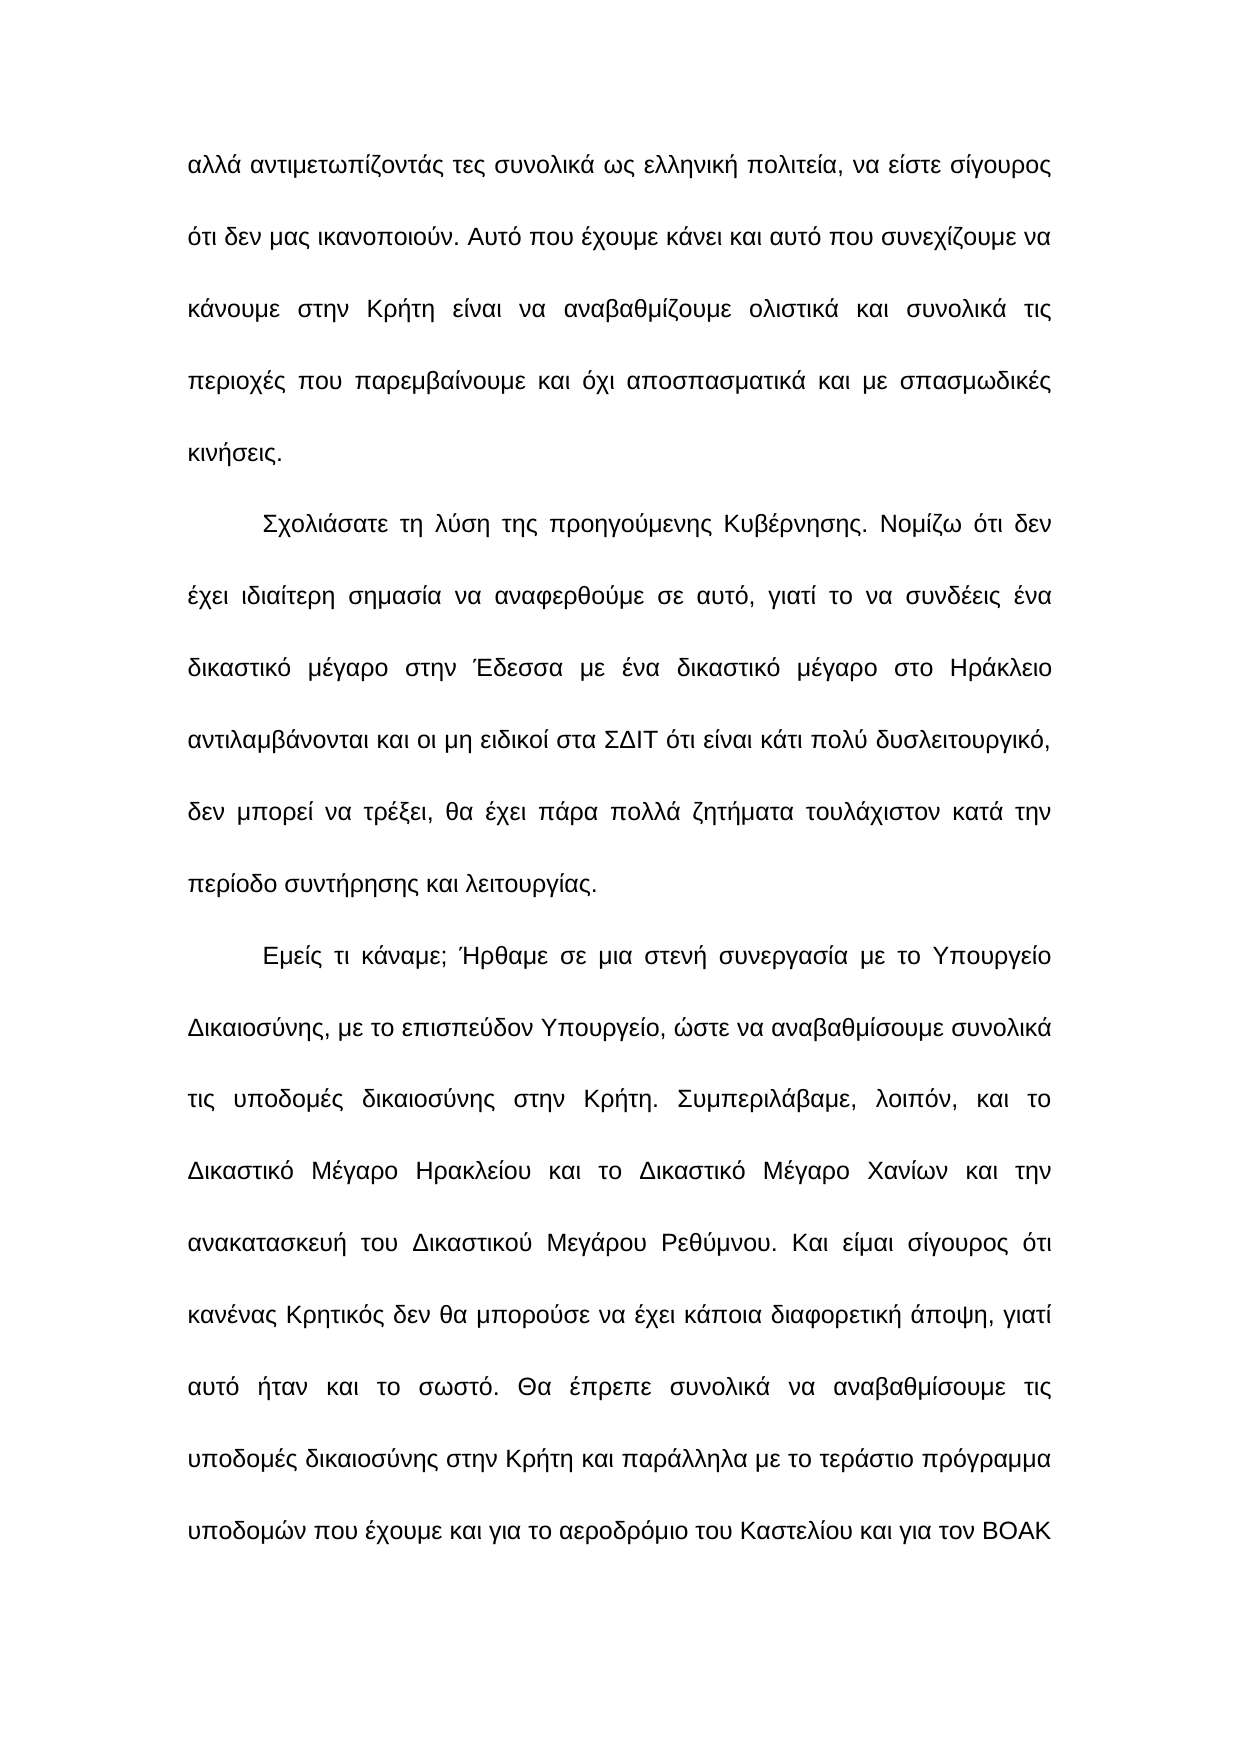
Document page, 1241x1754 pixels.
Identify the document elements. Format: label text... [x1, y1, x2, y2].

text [187, 941, 1053, 1544]
text Σχολιάσατε τη λύση της προηγούμενης Κυβέρνησης. Νομίζω ότι δεν έχει ιδιαίτερη σημασία να αναφερθούμε σε αυτό, γιατί το να συνδέεις ένα δικαστικό μέγαρο στην Έδεσσα με ένα δικαστικό μέγαρο στο Ηράκλειο αντιλαμβάνονται και οι μη ειδικοί στα ΣΔΙΤ ότι είναι κάτι πολύ δυσλειτουργικό, δεν μπορεί να τρέξει, θα έχει πάρα πολλά ζητήματα τουλάχιστον κατά την περίοδο συντήρησης και λειτουργίας. [187, 509, 1053, 897]
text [187, 150, 1053, 466]
